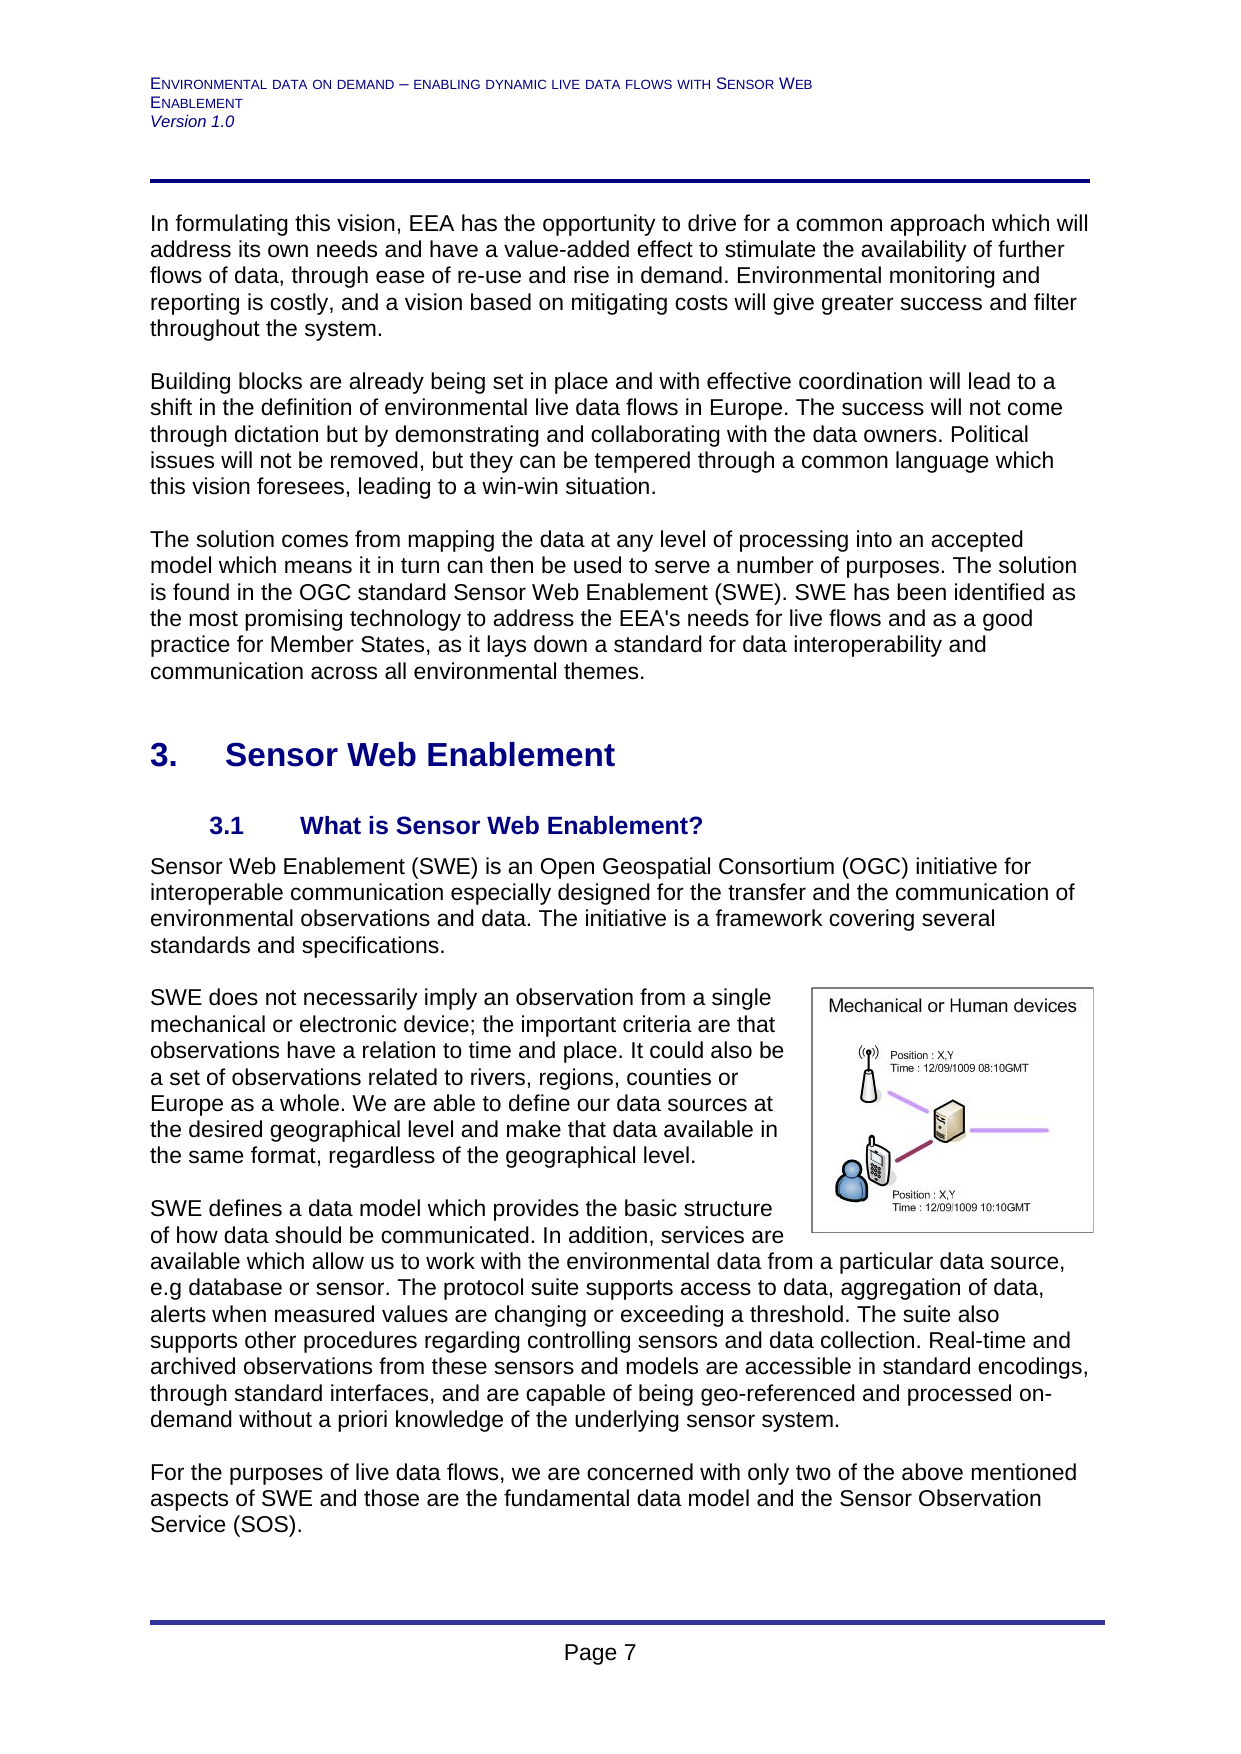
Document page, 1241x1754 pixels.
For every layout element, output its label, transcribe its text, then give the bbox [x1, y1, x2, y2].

text In formulating this vision, EEA has the opportunity to drive for a common approach which will address its own needs and have a value-added effect to stimulate the availability of further flows of data, through ease of re-use and rise in demand. Environmental monitoring and reporting is costly, and a vision based on mitigating costs will give greater success and filter throughout the system. [150, 210, 1090, 341]
text For the purposes of live data flows, we are concerned with only two of the above mentioned aspects of SWE and those are the fundamental data model and the Sensor Observation Service (SOS). [150, 1459, 1090, 1538]
text SWE defines a data model which provides the basic structure of how data should be communicated. In addition, services are available which allow us to work with the environmental data from a particular data source, e.g database or sensor. The protocol suite supports access to data, aggregation of data, alerts when measured values are changing or exceeding a threshold. The suite also supports other procedures regarding controlling sensors and data collection. Real-time and archived observations from these sensors and models are accessible in standard encodings, through standard interfaces, and are capable of being geo-referenced and processed on-demand without a priori knowledge of the underlying sensor system. [150, 1195, 1090, 1432]
subtitle What is Sensor Web Enablement? [209, 811, 1090, 840]
text The solution comes from mapping the data at any level of processing into an accepted model which means it in turn can then be used to serve a number of purposes. The solution is found in the OGC standard Sensor Web Enablement (SWE). SWE has been identified as the most promising technology to address the EEA's needs for live flows and as a good practice for Member States, as it lays down a standard for data interoperability and communication across all environmental themes. [150, 526, 1090, 684]
subtitle Sensor Web Enablement [150, 735, 1090, 774]
picture [811, 987, 1094, 1233]
text Sensor Web Enablement (SWE) is an Open Geospatial Consortium (OGC) initiative for interoperable communication especially designed for the transfer and the communication of environmental observations and data. The initiative is a framework covering several standards and specifications. [150, 853, 1090, 958]
text Building blocks are already being set in place and with effective coordination will lead to a shift in the definition of environmental live data flows in Europe. The success will not come through dictation but by demonstrating and collaborating with the data owners. Political issues will not be removed, but they can be tempered through a common language which this vision foresees, leading to a win-win situation. [150, 368, 1090, 499]
text SWE does not necessarily imply an observation from a single mechanical or electronic device; the important criteria are that observations have a relation to time and place. It could also be a set of observations related to rivers, regions, counties or Europe as a whole. We are able to define our data sources at the desired geographical level and make that data available in the same format, regardless of the geographical level. [150, 984, 1090, 1169]
